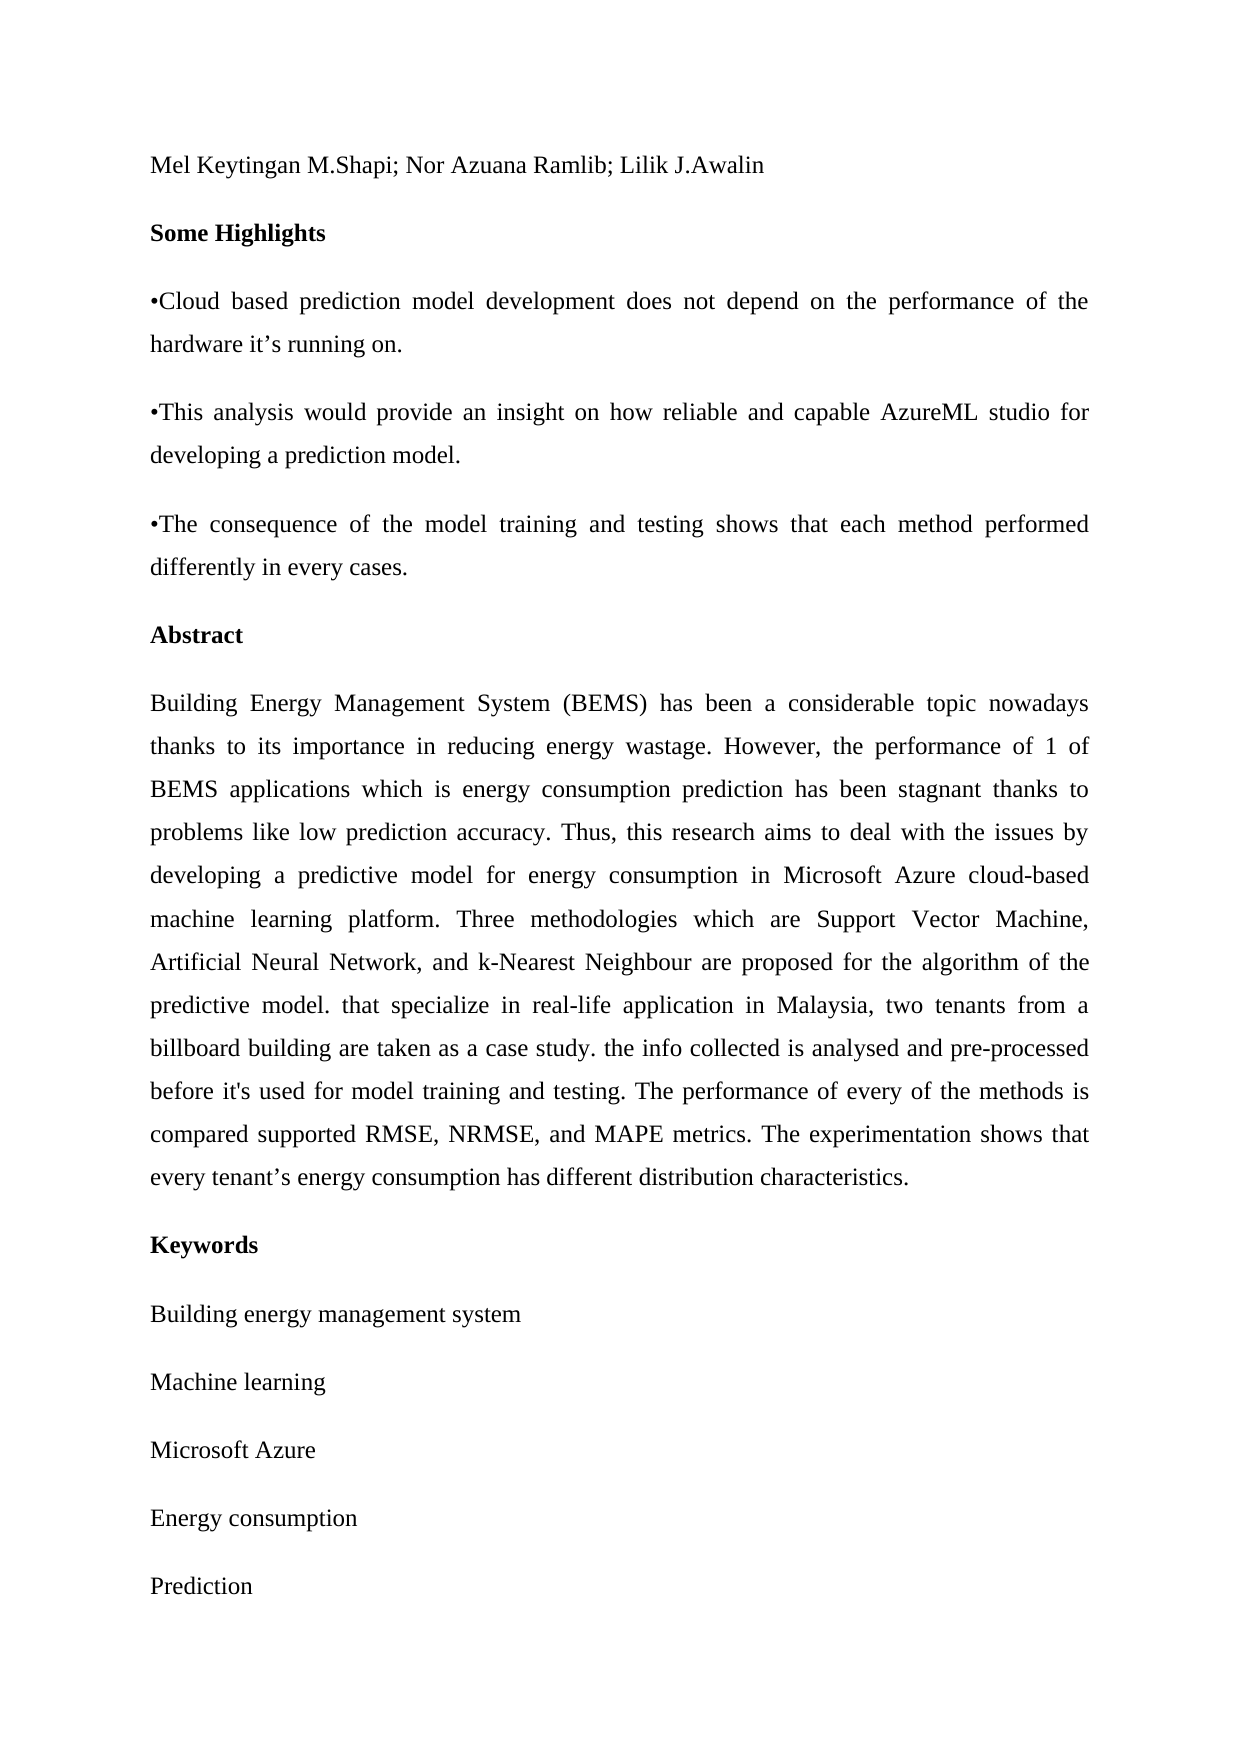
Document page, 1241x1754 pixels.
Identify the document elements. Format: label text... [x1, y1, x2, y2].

text •This analysis would provide an insight on how reliable and capable AzureML studio for developing a prediction model. [150, 397, 1090, 469]
text Building Energy Management System (BEMS) has been a considerable topic nowadays thanks to its importance in reducing energy wastage. However, the performance of 1 of BEMS applications which is energy consumption prediction has been stagnant thanks to problems like low prediction accuracy. Thus, this research aims to deal with the issues by developing a predictive model for energy consumption in Microsoft Azure cloud-based machine learning platform. Three methodologies which are Support Vector Machine, Artificial Neural Network, and k-Nearest Neighbour are proposed for the algorithm of the predictive model. that specialize in real-life application in Malaysia, two tenants from a billboard building are taken as a case study. the info collected is analysed and pre-processed before it's used for model training and testing. The performance of every of the methods is compared supported RMSE, NRMSE, and MAPE metrics. The experimentation shows that every tenant’s energy consumption has different distribution characteristics. [150, 688, 1090, 1191]
text Mel Keytingan M.Shapi; Nor Azuana Ramlib; Lilik J.Awalin [150, 150, 1090, 179]
text Prediction [150, 1571, 1090, 1600]
text Building energy management system [150, 1299, 1090, 1327]
text Abstract [150, 620, 1090, 649]
text Keywords [150, 1231, 1090, 1259]
text Some Highlights [150, 218, 1090, 247]
text Microsoft Azure [150, 1435, 1090, 1464]
text •The consequence of the model training and testing shows that each method performed differently in every cases. [150, 509, 1090, 581]
text Energy consumption [150, 1503, 1090, 1532]
text •Cloud based prediction model development does not depend on the performance of the hardware it’s running on. [150, 286, 1090, 358]
text Machine learning [150, 1367, 1090, 1396]
